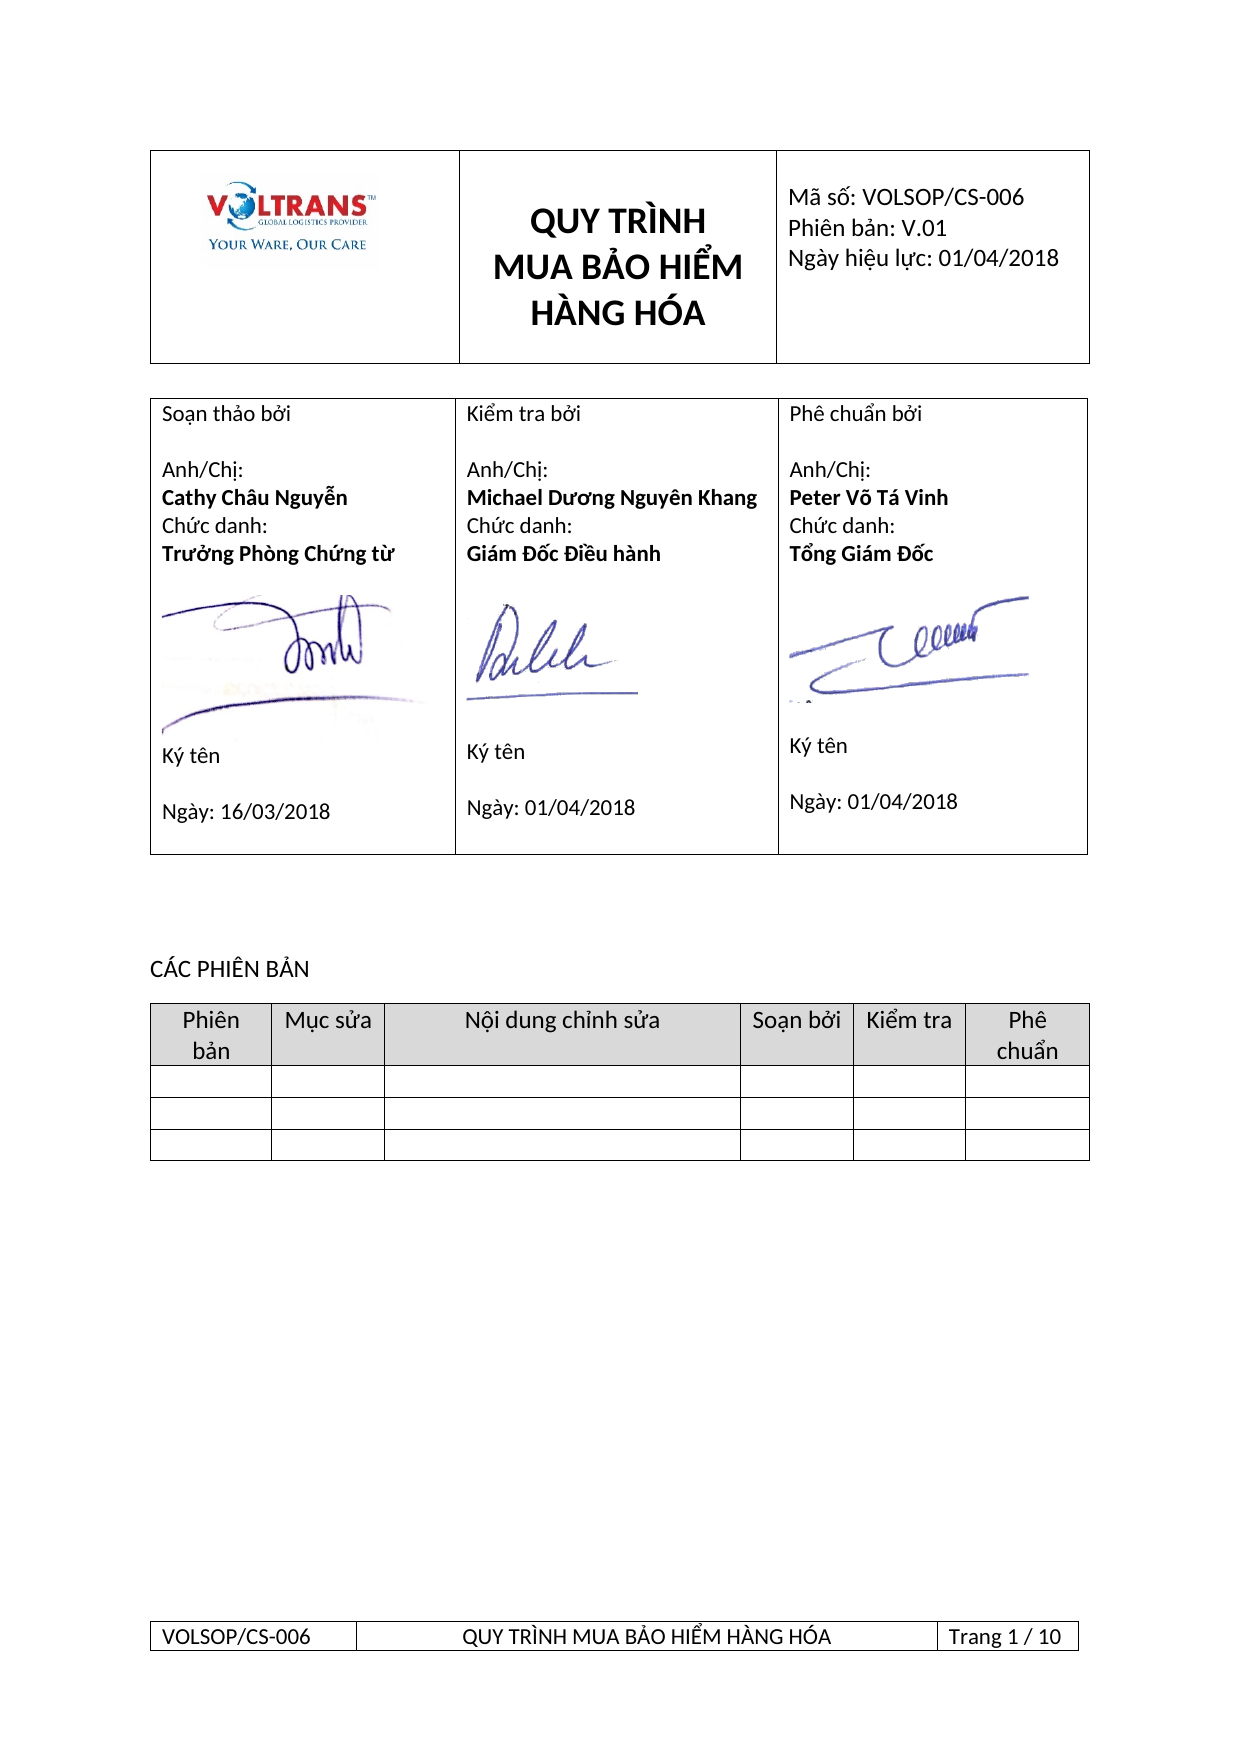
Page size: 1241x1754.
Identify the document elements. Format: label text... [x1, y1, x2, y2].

table_cell [966, 1066, 1089, 1097]
table_cell [272, 1098, 384, 1128]
table_cell [966, 1130, 1089, 1160]
table_cell [854, 1130, 965, 1160]
table_cell [151, 1066, 271, 1097]
picture [161, 595, 444, 742]
picture [466, 595, 638, 710]
table_cell [151, 1130, 271, 1160]
table_header Phiên bản [151, 1004, 271, 1065]
table_cell [741, 1098, 853, 1128]
table_cell [741, 1066, 853, 1097]
table_cell [854, 1066, 965, 1097]
table_header Nội dung chỉnh sửa [385, 1004, 740, 1065]
table_header QUY TRÌNH MUA BẢO HIỂM HÀNG HÓA [460, 151, 776, 362]
table_cell [741, 1130, 853, 1160]
table_header Soạn bởi [741, 1004, 853, 1065]
table_header Kiểm tra [854, 1004, 965, 1065]
table_cell [151, 1098, 271, 1128]
table_header [151, 151, 459, 362]
table_cell [272, 1066, 384, 1097]
table_cell [966, 1098, 1089, 1128]
table_cell [854, 1098, 965, 1128]
table_header Kiểm tra bởi Anh/Chị: Michael Dương Nguyên Khang Chức danh: Giám Đốc Điều hành Ký tên Ngày: 01/04/2018 [456, 399, 778, 853]
table_cell [385, 1098, 740, 1128]
table_header Mã số: VOLSOP/CS-006 Phiên bản: V.01 Ngày hiệu lực: 01/04/2018 [777, 151, 1089, 362]
table_cell [385, 1066, 740, 1097]
table_header Mục sửa [272, 1004, 384, 1065]
table_header Phê chuẩn bởi Anh/Chị: Peter Võ Tá Vinh Chức danh: Tổng Giám Đốc Ký tên Ngày: 01/04/2018 [779, 399, 1087, 853]
table_header Soạn thảo bởi Anh/Chị: Cathy Châu Nguyễn Chức danh: Trưởng Phòng Chứng từ Ký tên Ngày: 16/03/2018 [151, 399, 455, 853]
table_cell [385, 1130, 740, 1160]
text CÁC PHIÊN BẢN [150, 954, 1090, 984]
table_header Phê chuẩn [966, 1004, 1089, 1065]
table_cell [272, 1130, 384, 1160]
picture [201, 173, 381, 270]
picture [789, 595, 1029, 703]
